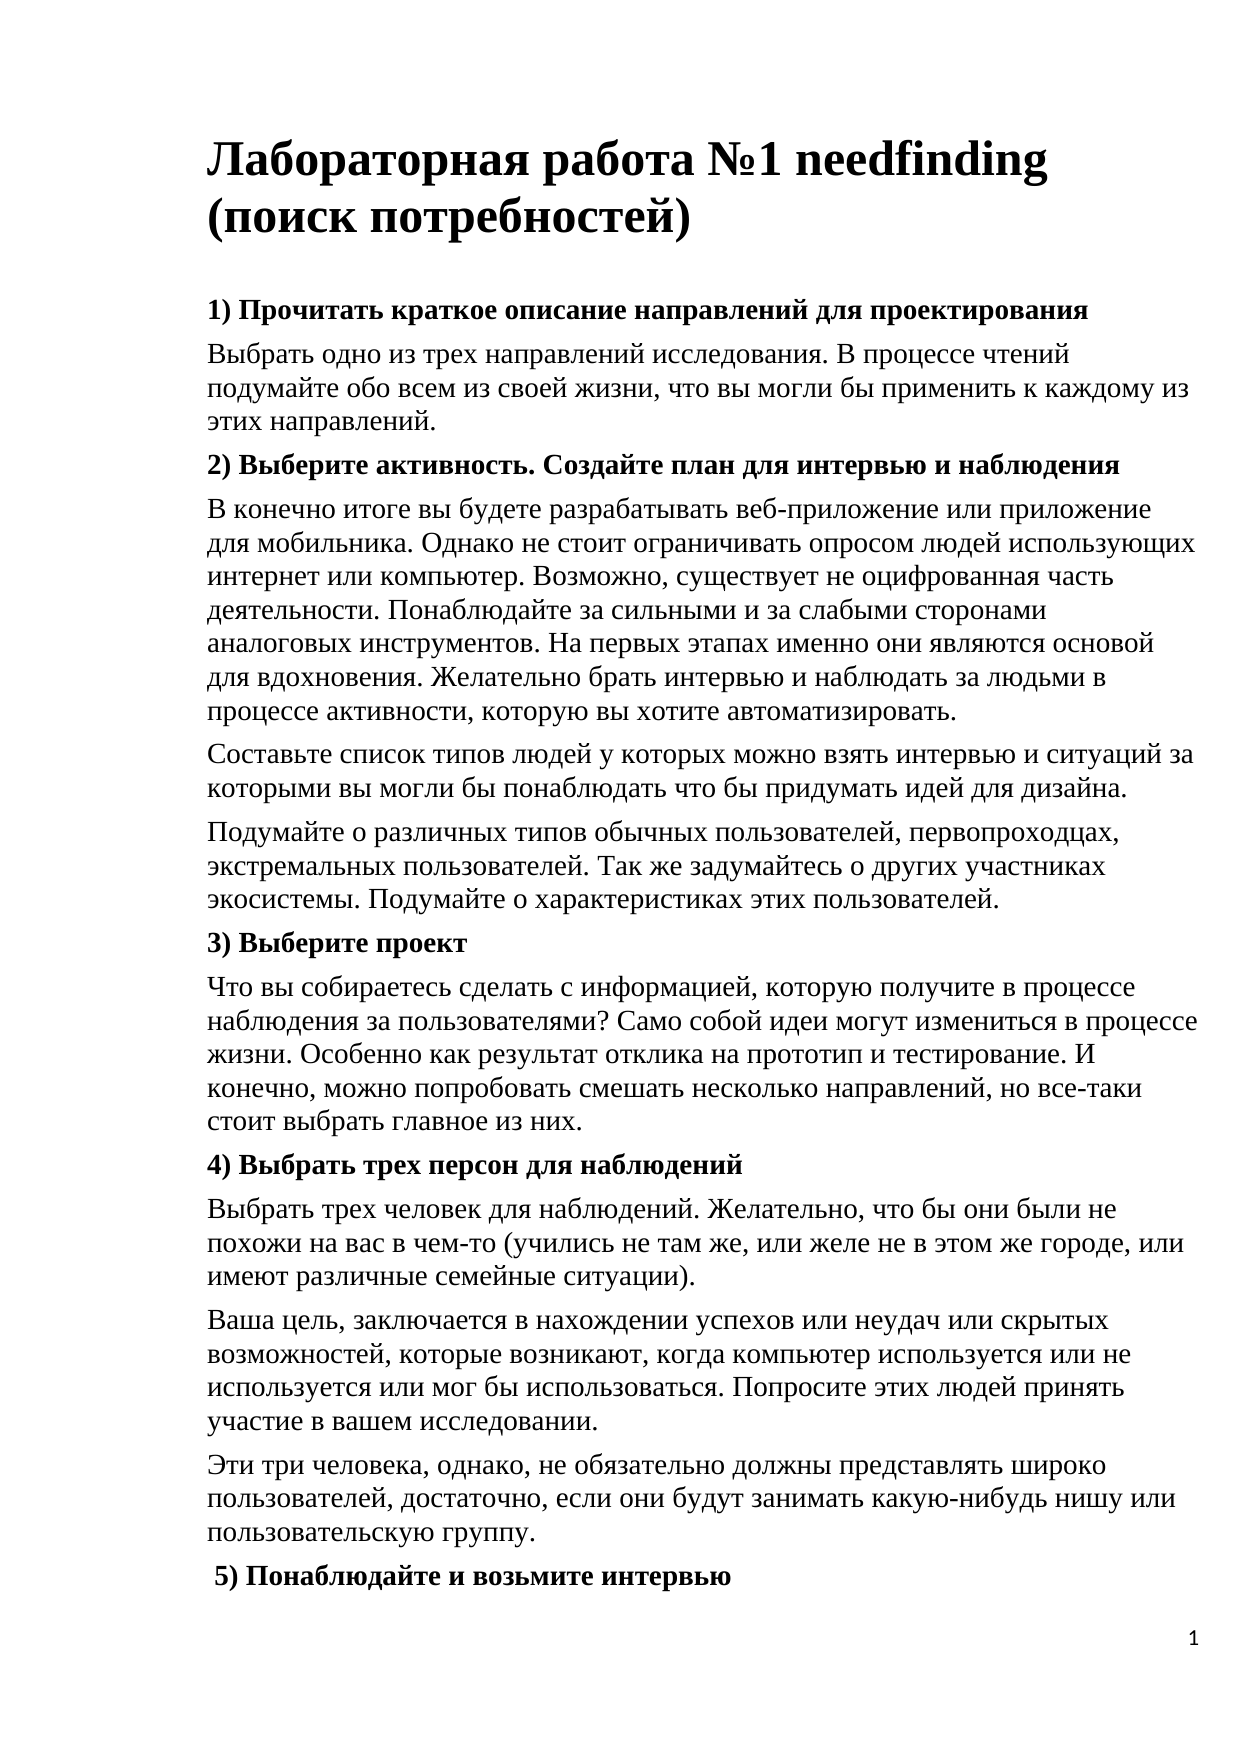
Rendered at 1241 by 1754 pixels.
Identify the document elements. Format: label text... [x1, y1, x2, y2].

text Ваша цель, заключается в нахождении успехов или неудач или скрытых возможностей, которые возникают, когда компьютер используется или не используется или мог бы использоваться. Попросите этих людей принять участие в вашем исследовании. [207, 1302, 1199, 1436]
text 3) Выберите проект [207, 925, 1199, 959]
text Выбрать трех человек для наблюдений. Желательно, что бы они были не похожи на вас в чем-то (учились не там же, или желе не в этом же городе, или имеют различные семейные ситуации). [207, 1191, 1199, 1292]
text 1) Прочитать краткое описание направлений для проектирования [207, 292, 1199, 326]
text 5) Понаблюдайте и возьмите интервью [207, 1558, 1199, 1591]
text Выбрать одно из трех направлений исследования. В процессе чтений подумайте обо всем из своей жизни, что вы могли бы применить к каждому из этих направлений. [207, 336, 1199, 437]
text Подумайте о различных типов обычных пользователей, первопроходцах, экстремальных пользователей. Так же задумайтесь о других участниках экосистемы. Подумайте о характеристиках этих пользователей. [207, 814, 1199, 915]
subtitle Лабораторная работа №1 needfinding (поиск потребностей) [207, 128, 1199, 243]
text Что вы собираетесь сделать с информацией, которую получите в процессе наблюдения за пользователями? Само собой идеи могут измениться в процессе жизни. Особенно как результат отклика на прототип и тестирование. И конечно, можно попробовать смешать несколько направлений, но все-таки стоит выбрать главное из них. [207, 969, 1199, 1137]
text В конечно итоге вы будете разрабатывать веб-приложение или приложение для мобильника. Однако не стоит ограничивать опросом людей использующих интернет или компьютер. Возможно, существует не оцифрованная часть деятельности. Понаблюдайте за сильными и за слабыми сторонами аналоговых инструментов. На первых этапах именно они являются основой для вдохновения. Желательно брать интервью и наблюдать за людьми в процессе активности, которую вы хотите автоматизировать. [207, 491, 1199, 726]
text 4) Выбрать трех персон для наблюдений [207, 1147, 1199, 1181]
text Эти три человека, однако, не обязательно должны представлять широко пользователей, достаточно, если они будут занимать какую-нибудь нишу или пользовательскую группу. [207, 1447, 1199, 1547]
text Составьте список типов людей у которых можно взять интервью и ситуаций за которыми вы могли бы понаблюдать что бы придумать идей для дизайна. [207, 737, 1199, 804]
text 2) Выберите активность. Создайте план для интервью и наблюдения [207, 447, 1199, 481]
